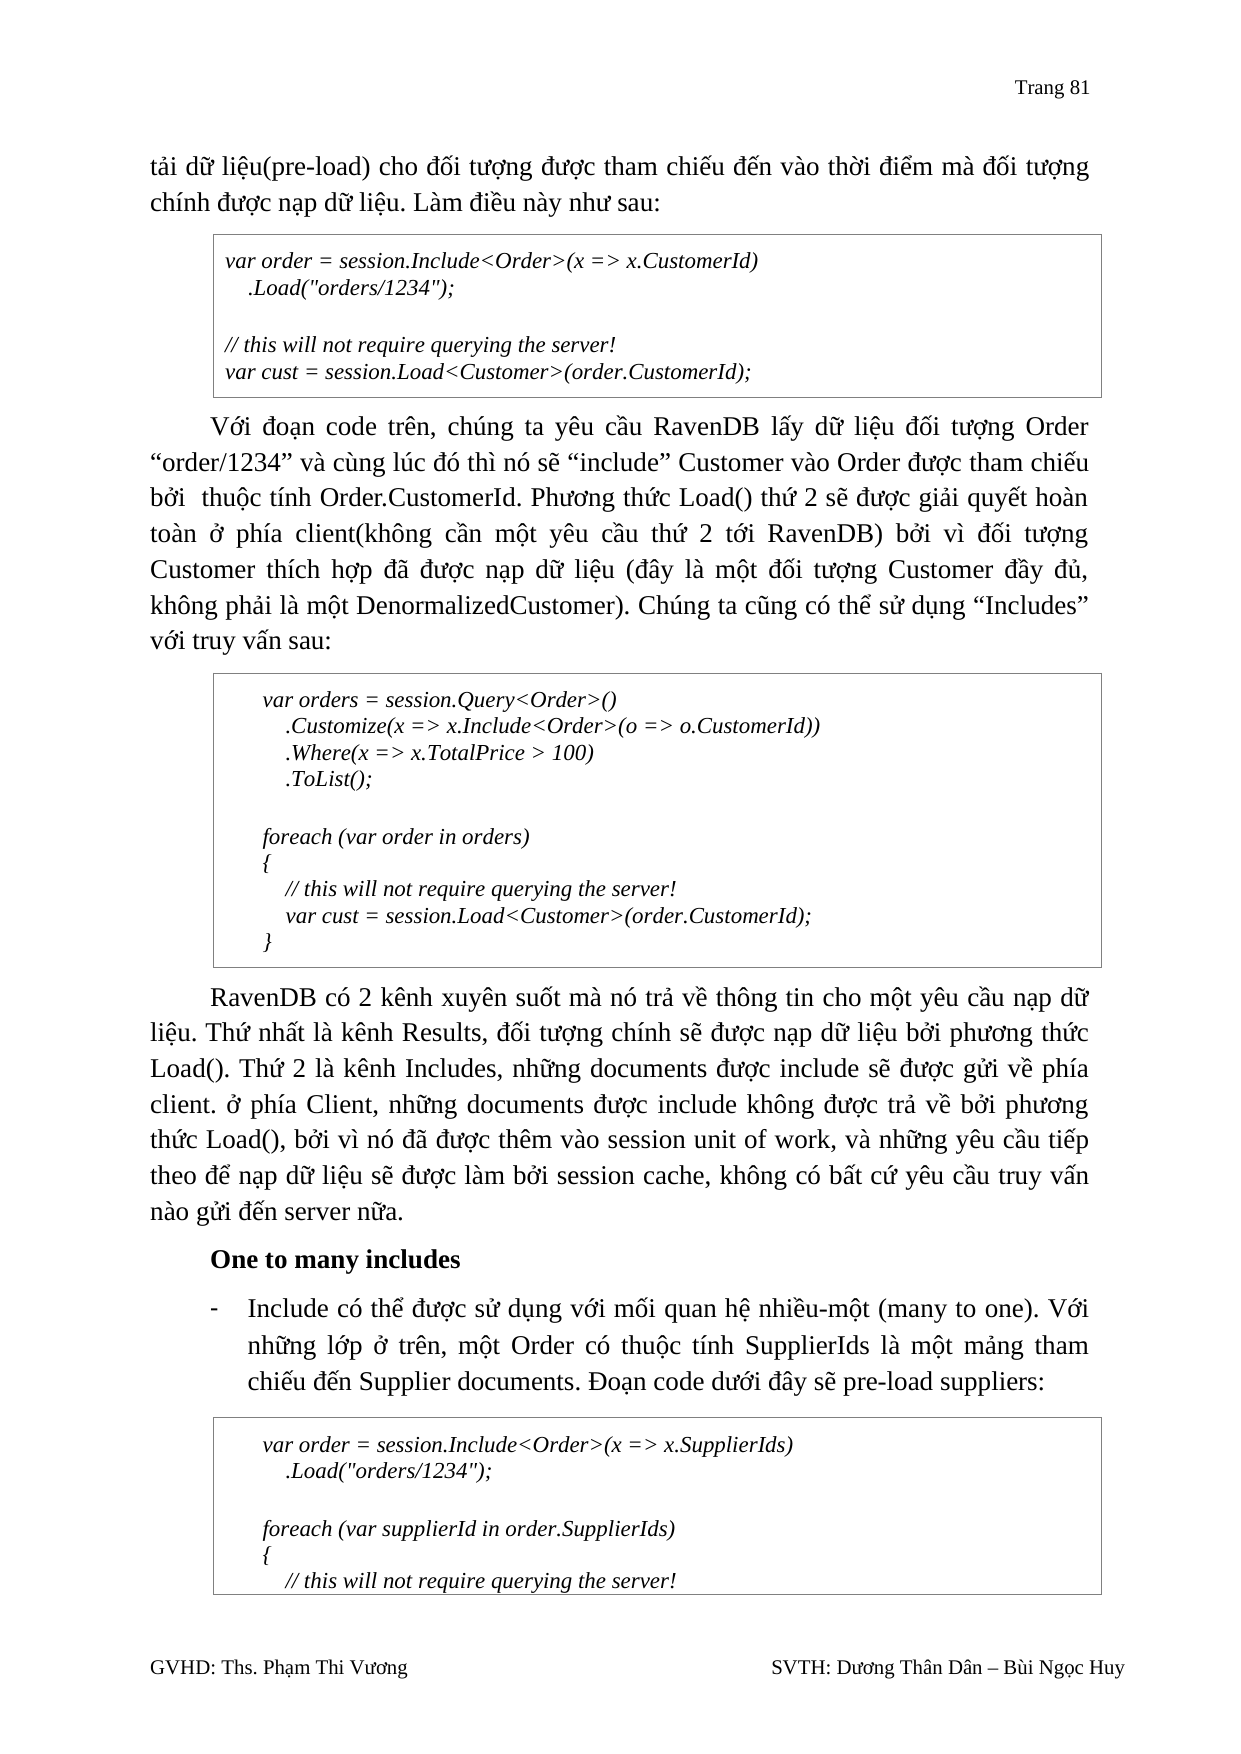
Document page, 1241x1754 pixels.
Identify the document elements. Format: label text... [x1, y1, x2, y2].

table_header var order = session.Include<Order>(x => x.CustomerId) .Load("orders/1234"); // this will not require querying the server! var cust = session.Load<Customer>(order.CustomerId); [214, 235, 1101, 397]
text One to many includes [150, 1243, 1090, 1274]
text Với đoạn code trên, chúng ta yêu cầu RavenDB lấy dữ liệu đối tượng Order “order/1234” và cùng lúc đó thì nó sẽ “include” Customer vào Order được tham chiếu bởi thuộc tính Order.CustomerId. Phương thức Load() thứ 2 sẽ được giải quyết hoàn toàn ở phía client(không cần một yêu cầu thứ 2 tới RavenDB) bởi vì đối tượng Customer thích hợp đã được nạp dữ liệu (đây là một đối tượng Customer đầy đủ, không phải là một DenormalizedCustomer). Chúng ta cũng có thể sử dụng “Includes” với truy vấn sau: [150, 410, 1090, 656]
table_header var orders = session.Query<Order>() .Customize(x => x.Include<Order>(o => o.CustomerId)) .Where(x => x.TotalPrice > 100) .ToList(); foreach (var order in orders) { // this will not require querying the server! var cust = session.Load<Customer>(order.CustomerId); } [214, 674, 1101, 967]
text RavenDB có 2 kênh xuyên suốt mà nó trả về thông tin cho một yêu cầu nạp dữ liệu. Thứ nhất là kênh Results, đối tượng chính sẽ được nạp dữ liệu bởi phương thức Load(). Thứ 2 là kênh Includes, những documents được include sẽ được gửi về phía client. ở phía Client, những documents được include không được trả về bởi phương thức Load(), bởi vì nó đã được thêm vào session unit of work, và những yêu cầu tiếp theo để nạp dữ liệu sẽ được làm bởi session cache, không có bất cứ yêu cầu truy vấn nào gửi đến server nữa. [150, 981, 1090, 1226]
list Include có thể được sử dụng với mối quan hệ nhiều-một (many to one). Với những lớp ở trên, một Order có thuộc tính SupplierIds là một mảng tham chiếu đến Supplier documents. Đoạn code dưới đây sẽ pre-load suppliers: [210, 1291, 1090, 1396]
